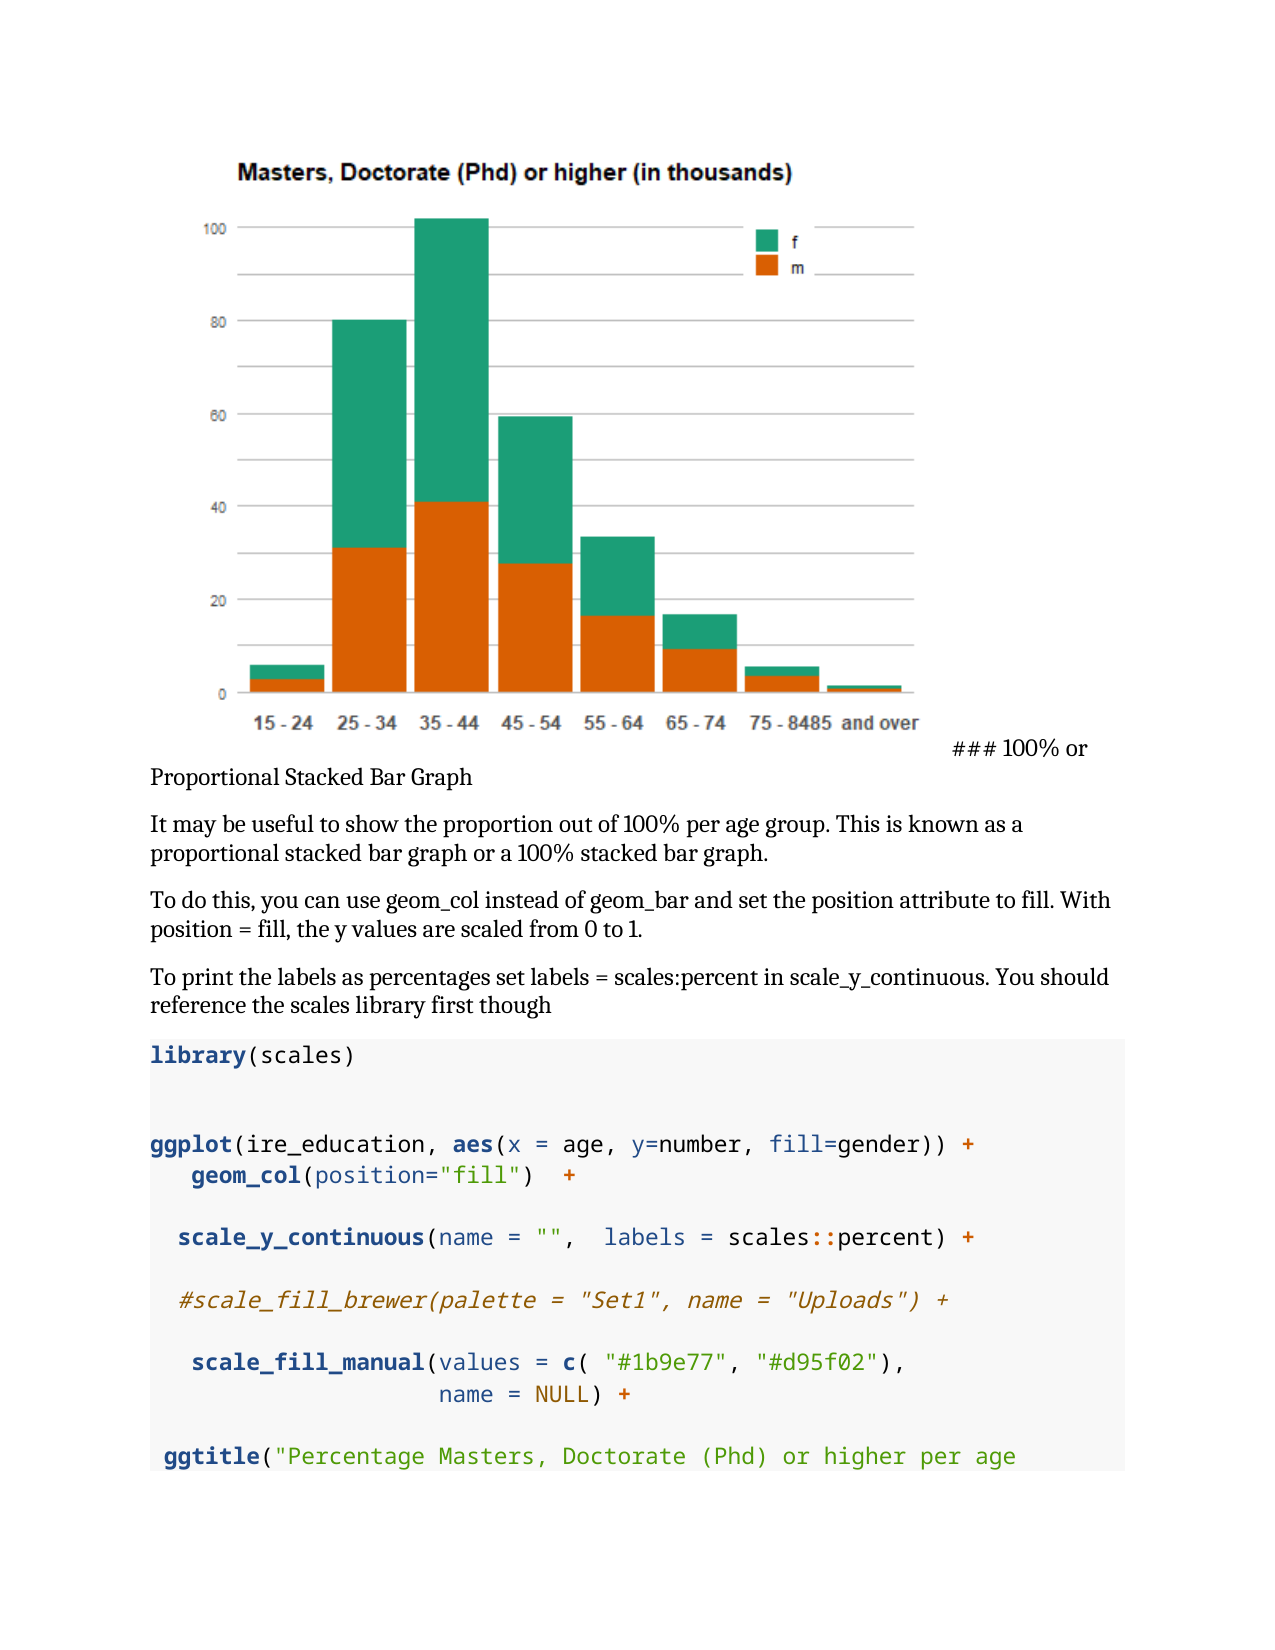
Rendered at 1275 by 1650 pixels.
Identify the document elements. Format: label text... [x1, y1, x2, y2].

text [150, 1039, 1125, 1471]
text To print the labels as percentages set labels = scales:percent in scale_y_continuous. You should reference the scales library first though [150, 963, 1125, 1020]
text It may be useful to show the proportion out of 100% per age group. This is known as a proportional stacked bar graph or a 100% stacked bar graph. [150, 810, 1125, 868]
text To do this, you can use geom_col instead of geom_bar and set the position attribute to fill. With position = fill, the y values are scaled from 0 to 1. [150, 886, 1125, 944]
picture [168, 150, 927, 757]
